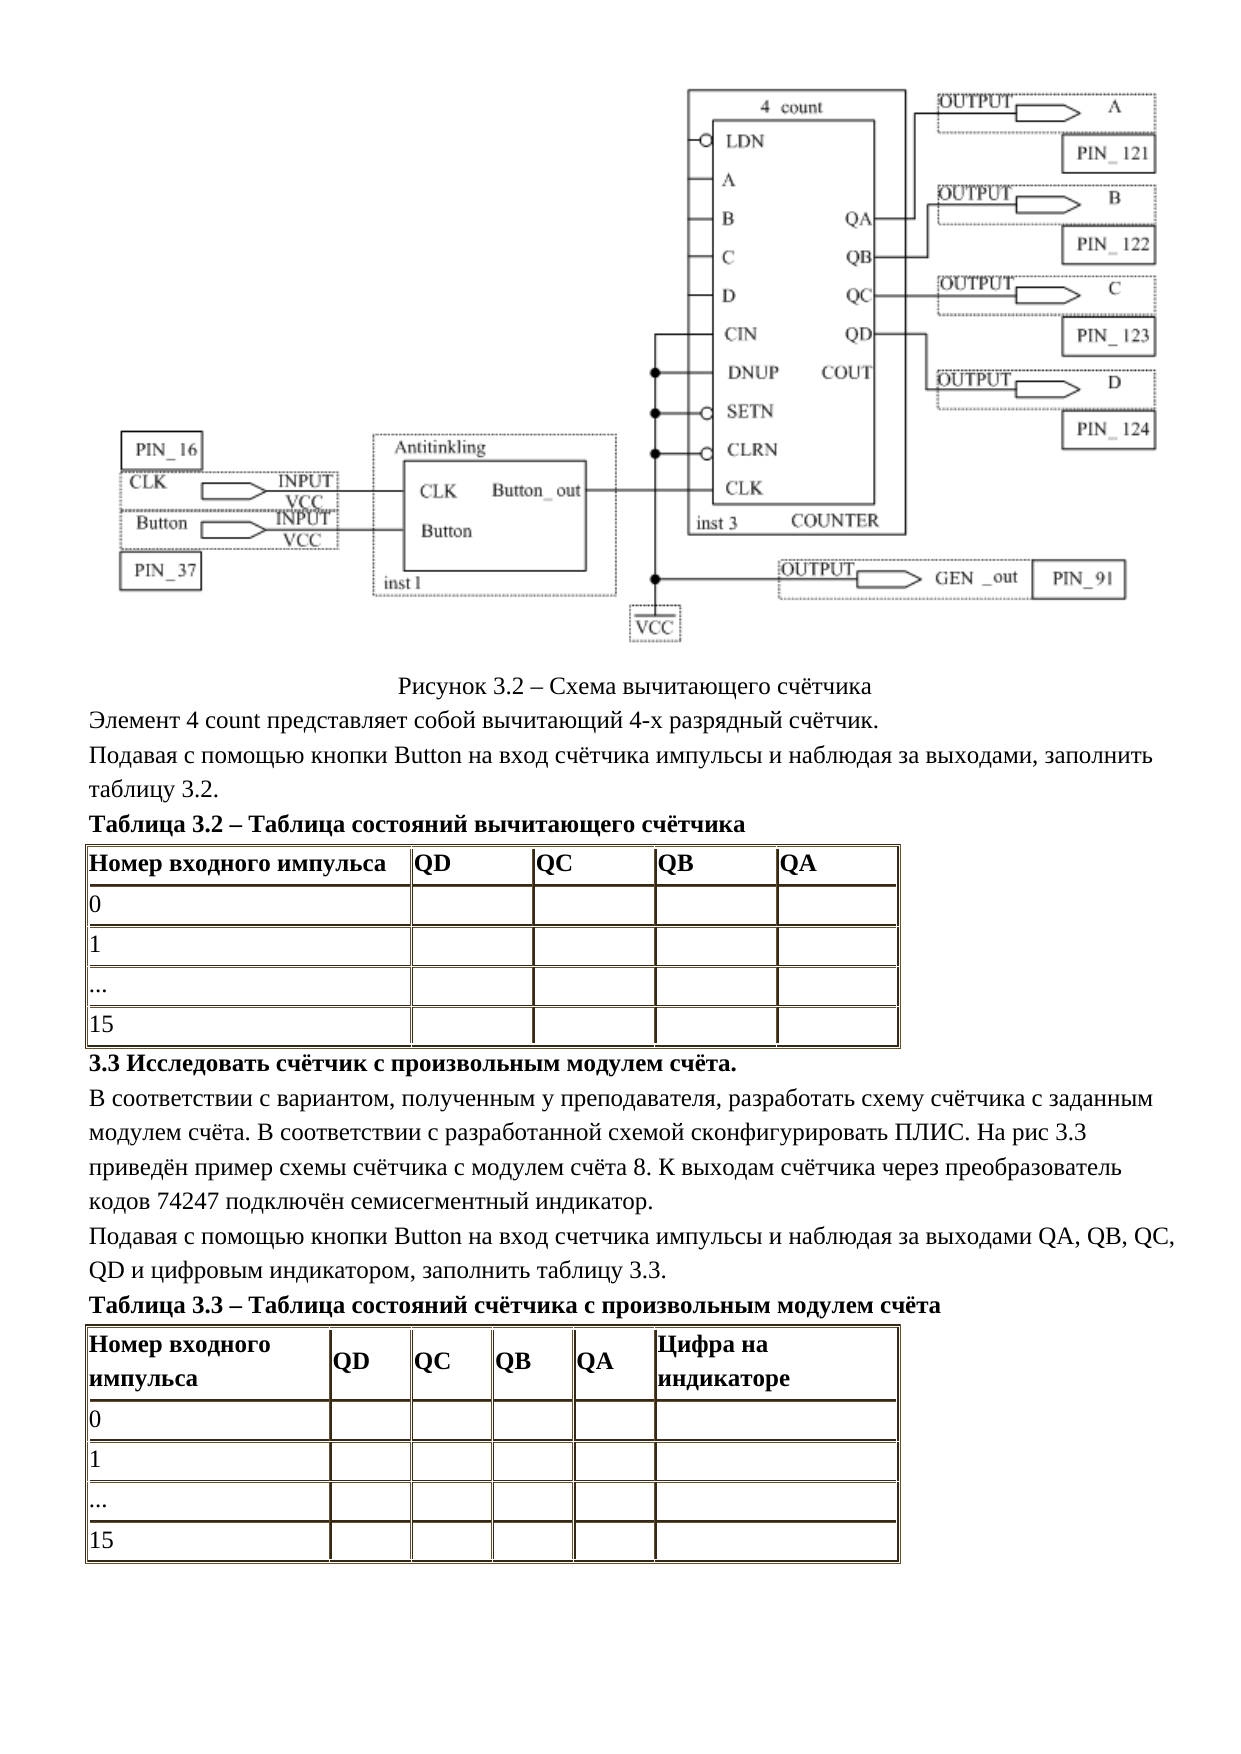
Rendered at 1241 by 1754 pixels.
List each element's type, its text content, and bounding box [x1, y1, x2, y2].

text Таблица 3.3 – Таблица состояний счётчика с произвольным модулем счёта [89, 1290, 1181, 1318]
picture [88, 59, 1182, 666]
table_header QA [574, 1326, 655, 1399]
table_cell [576, 1402, 654, 1439]
table_cell [535, 928, 654, 964]
table_cell [493, 1520, 574, 1560]
table_cell [494, 1402, 572, 1439]
table_cell [330, 1523, 411, 1560]
table_cell 0 [88, 884, 410, 924]
table_cell [332, 1402, 410, 1439]
table_cell [535, 887, 654, 924]
table_header Номер входного импульса [88, 1326, 330, 1399]
table_cell [533, 1008, 655, 1045]
table_cell [413, 928, 532, 964]
table_cell [777, 1005, 899, 1045]
table_cell [332, 1443, 410, 1479]
table_header QB [493, 1326, 574, 1399]
text Элемент 4 count представляет собой вычитающий 4-х разрядный счётчик. [89, 706, 1181, 734]
table_cell [576, 1443, 654, 1479]
table_header Номер входного импульса [88, 847, 411, 884]
table_cell 15 [88, 1520, 330, 1560]
table_cell [655, 1008, 777, 1045]
table_cell [657, 1399, 897, 1439]
table_header QA [777, 847, 897, 884]
table_cell [494, 1483, 572, 1520]
table_cell [576, 1483, 654, 1520]
table_header QC [533, 845, 655, 884]
table_cell [413, 887, 532, 924]
table_cell [779, 924, 898, 964]
table_cell ... [88, 965, 410, 1005]
table_cell [413, 1402, 491, 1439]
table_cell [411, 1008, 533, 1045]
table_cell [413, 1443, 491, 1479]
text Рисунок 3.2 – Схема вычитающего счётчика [89, 671, 1181, 700]
text 3.3 Исследовать счётчик с произвольным модулем счёта. [89, 1048, 1181, 1077]
table_header QD [330, 1328, 411, 1399]
table_cell [574, 1523, 655, 1560]
table_cell 0 [88, 1399, 329, 1439]
table_header Цифра на индикаторе [655, 1328, 897, 1399]
text Подавая с помощью кнопки Button на вход счетчика импульсы и наблюдая за выходами QA, QB, QC, QD и цифровым индикатором, заполнить таблицу 3.3. [89, 1221, 1181, 1284]
table_cell [411, 1523, 493, 1560]
table_header QD [411, 847, 533, 884]
table_cell [657, 1439, 898, 1479]
table_cell [413, 1483, 491, 1520]
table_cell [657, 1480, 898, 1520]
text В соответствии с вариантом, полученным у преподавателя, разработать схему счётчика с заданным модулем счёта. В соответствии с разработанной схемой сконфигурировать ПЛИС. На рис 3.3 приведён пример схемы счётчика с модулем счёта 8. К выходам счётчика через преобразователь кодов 74247 подключён семисегментный индикатор. [89, 1083, 1181, 1215]
text Подавая с помощью кнопки Button на вход счётчика импульсы и наблюдая за выходами, заполнить таблицу 3.2. [89, 740, 1181, 803]
table_header QC [411, 1328, 493, 1399]
text Таблица 3.2 – Таблица состояний вычитающего счётчика [89, 809, 1181, 838]
table_cell [332, 1483, 410, 1520]
table_cell [535, 968, 654, 1005]
table_cell [657, 887, 776, 924]
table_cell [779, 884, 897, 924]
table_cell 15 [86, 1005, 411, 1045]
table_cell ... [88, 1480, 329, 1520]
table_cell [779, 965, 898, 1005]
table_header QB [655, 845, 777, 884]
table_cell [413, 968, 532, 1005]
table_cell [657, 968, 776, 1005]
table_cell [494, 1443, 572, 1479]
table_cell 1 [88, 924, 410, 964]
table_cell [655, 1520, 897, 1560]
table_cell [657, 928, 776, 964]
table_cell 1 [88, 1439, 329, 1479]
